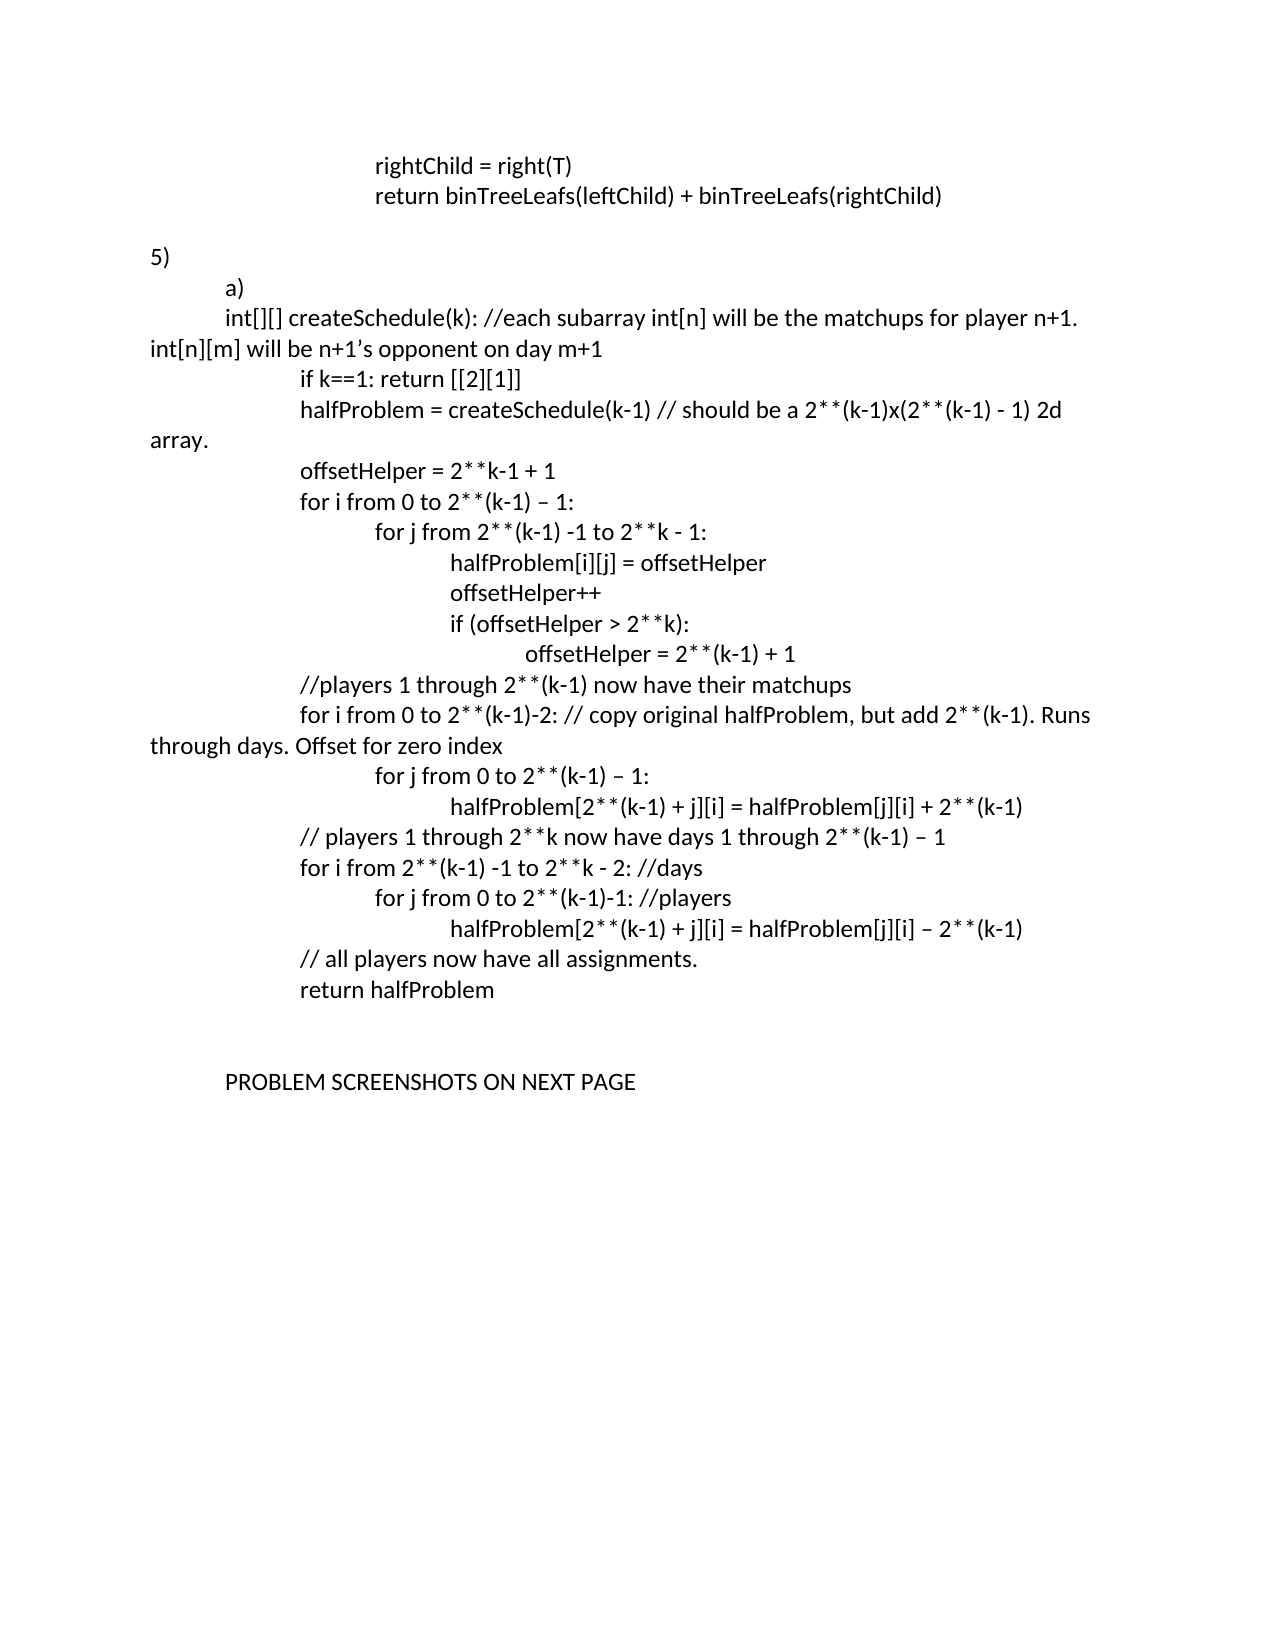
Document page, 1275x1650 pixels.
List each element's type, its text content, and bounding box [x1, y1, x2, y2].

text PROBLEM SCREENSHOTS ON NEXT PAGE [150, 1066, 1125, 1096]
text halfProblem[2**(k-1) + j][i] = halfProblem[j][i] + 2**(k-1) [150, 791, 1125, 821]
text if k==1: return [[2][1]] [150, 364, 1125, 394]
text offsetHelper = 2**(k-1) + 1 [150, 638, 1125, 669]
text // all players now have all assignments. [150, 943, 1125, 974]
text for i from 2**(k-1) -1 to 2**k - 2: //days [150, 852, 1125, 882]
text return halfProblem [150, 974, 1125, 1004]
text for i from 0 to 2**(k-1) – 1: [150, 486, 1125, 516]
text if (offsetHelper > 2**k): [150, 608, 1125, 638]
text // players 1 through 2**k now have days 1 through 2**(k-1) – 1 [150, 821, 1125, 852]
text 5) [150, 242, 1125, 272]
text rightChild = right(T) [150, 150, 1125, 181]
text for j from 0 to 2**(k-1) – 1: [150, 760, 1125, 791]
text offsetHelper = 2**k-1 + 1 [150, 455, 1125, 486]
text int[][] createSchedule(k): //each subarray int[n] will be the matchups for player n+1. int[n][m] will be n+1’s opponent on day m+1 [150, 303, 1125, 364]
text for j from 0 to 2**(k-1)-1: //players [150, 882, 1125, 913]
text //players 1 through 2**(k-1) now have their matchups [150, 669, 1125, 699]
text return binTreeLeafs(leftChild) + binTreeLeafs(rightChild) [150, 181, 1125, 211]
text halfProblem[2**(k-1) + j][i] = halfProblem[j][i] – 2**(k-1) [150, 913, 1125, 943]
text for j from 2**(k-1) -1 to 2**k - 1: [150, 516, 1125, 547]
text halfProblem[i][j] = offsetHelper [150, 547, 1125, 577]
text offsetHelper++ [150, 577, 1125, 608]
text a) [150, 272, 1125, 303]
text for i from 0 to 2**(k-1)-2: // copy original halfProblem, but add 2**(k-1). Runs through days. Offset for zero index [150, 699, 1125, 760]
text halfProblem = createSchedule(k-1) // should be a 2**(k-1)x(2**(k-1) - 1) 2d array. [150, 394, 1125, 455]
